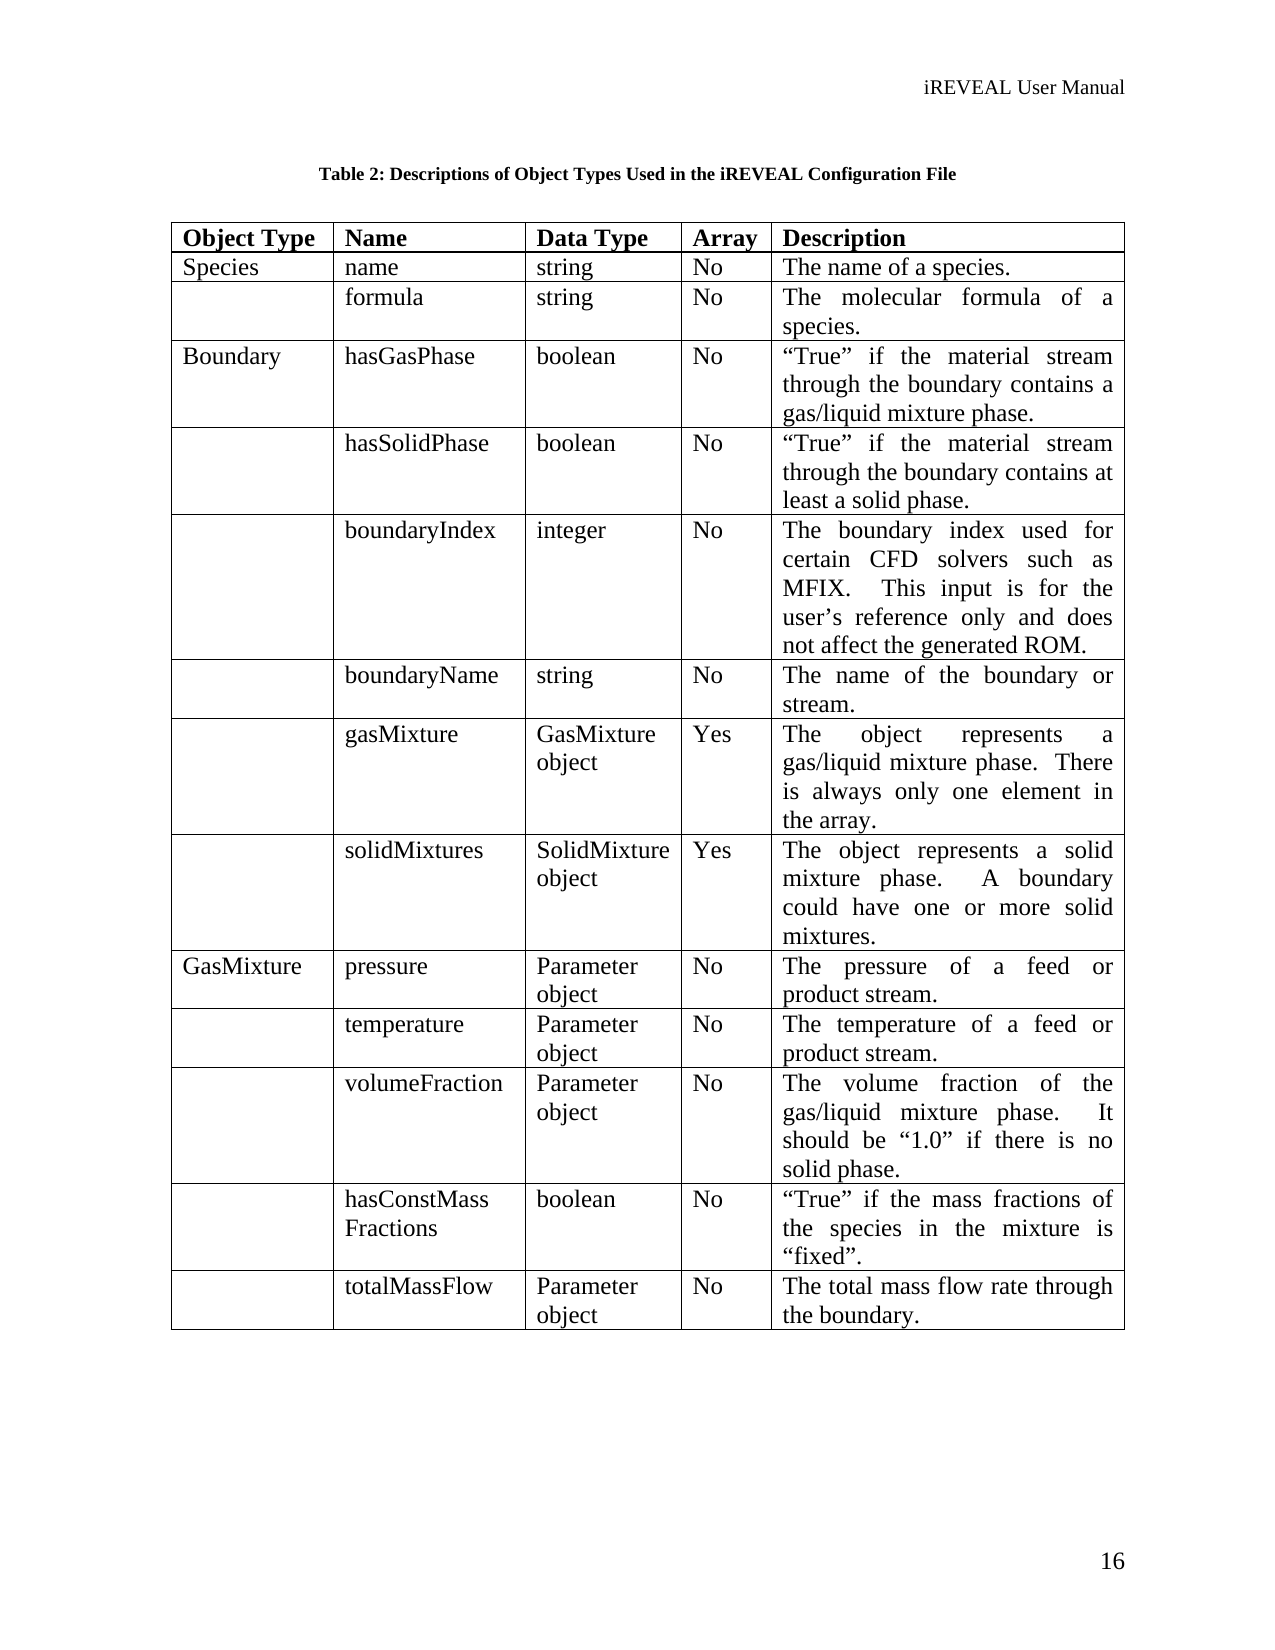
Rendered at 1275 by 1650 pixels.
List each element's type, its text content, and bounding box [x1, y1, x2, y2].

table_cell [172, 282, 333, 340]
table_cell hasSolidPhase [334, 428, 525, 514]
table_cell temperature [334, 1009, 525, 1067]
table_cell No [682, 428, 771, 514]
table_cell Boundary [172, 341, 333, 427]
table_cell The boundary index used for certain CFD solvers such as MFIX. This input is for the user’s reference only and does not affect the generated ROM. [772, 515, 1124, 659]
table_cell Parameter object [526, 1068, 681, 1183]
table_cell GasMixture object [526, 719, 681, 834]
table_cell boolean [526, 428, 681, 514]
table_cell The name of a species. [772, 253, 1124, 281]
table_cell [172, 660, 333, 718]
table_cell gasMixture [334, 719, 525, 834]
table_cell The pressure of a feed or product stream. [772, 951, 1124, 1008]
table_cell “True” if the material stream through the boundary contains a gas/liquid mixture phase. [772, 341, 1124, 427]
table_cell Parameter object [526, 1009, 681, 1067]
table_cell Species [172, 253, 333, 281]
table_cell No [682, 1068, 771, 1183]
table_cell boundaryName [334, 660, 525, 718]
table_cell No [682, 253, 771, 281]
table_cell [172, 835, 333, 950]
table_cell The molecular formula of a species. [772, 282, 1124, 340]
table_cell hasGasPhase [334, 341, 525, 427]
table_cell The total mass flow rate through the boundary. [772, 1271, 1124, 1329]
table_cell boolean [526, 1184, 681, 1270]
table_cell Yes [682, 835, 771, 950]
table_header Description [772, 223, 1124, 251]
table_cell Parameter object [526, 951, 681, 1008]
table_cell boundaryIndex [334, 515, 525, 659]
table_cell No [682, 1184, 771, 1270]
table_cell [172, 719, 333, 834]
table_cell [172, 1009, 333, 1067]
table_cell string [526, 282, 681, 340]
table_cell [172, 1271, 333, 1329]
table_cell GasMixture [172, 951, 333, 1008]
table_cell hasConstMass Fractions [334, 1184, 525, 1270]
table_cell The volume fraction of the gas/liquid mixture phase. It should be “1.0” if there is no solid phase. [772, 1068, 1124, 1183]
table_cell string [526, 253, 681, 281]
table_cell “True” if the mass fractions of the species in the mixture is “fixed”. [772, 1184, 1124, 1270]
table_cell solidMixtures [334, 835, 525, 950]
table_cell [172, 1068, 333, 1183]
table_cell [172, 1184, 333, 1270]
table_header Object Type [172, 223, 333, 251]
table_cell No [682, 1271, 771, 1329]
table_cell No [682, 515, 771, 659]
table_cell string [526, 660, 681, 718]
table_cell No [682, 1009, 771, 1067]
table_cell Yes [682, 719, 771, 834]
table_cell No [682, 660, 771, 718]
table_cell The name of the boundary or stream. [772, 660, 1124, 718]
table_cell No [682, 282, 771, 340]
text Table 2: Descriptions of Object Types Used in the iREVEAL Configuration File [150, 162, 1125, 184]
table_cell Parameter object [526, 1271, 681, 1329]
table_cell volumeFraction [334, 1068, 525, 1183]
table_cell [172, 515, 333, 659]
table_header Array [682, 223, 771, 251]
table_cell integer [526, 515, 681, 659]
table_cell The object represents a gas/liquid mixture phase. There is always only one element in the array. [772, 719, 1124, 834]
table_cell The object represents a solid mixture phase. A boundary could have one or more solid mixtures. [772, 835, 1124, 950]
table_cell pressure [334, 951, 525, 1008]
table_cell name [334, 253, 525, 281]
table_cell [172, 428, 333, 514]
table_cell No [682, 341, 771, 427]
table_header Name [334, 223, 525, 251]
table_cell The temperature of a feed or product stream. [772, 1009, 1124, 1067]
table_cell boolean [526, 341, 681, 427]
table_cell “True” if the material stream through the boundary contains at least a solid phase. [772, 428, 1124, 514]
table_cell totalMassFlow [334, 1271, 525, 1329]
table_cell SolidMixture object [526, 835, 681, 950]
table_header Data Type [526, 223, 681, 251]
table_cell No [682, 951, 771, 1008]
table_cell formula [334, 282, 525, 340]
